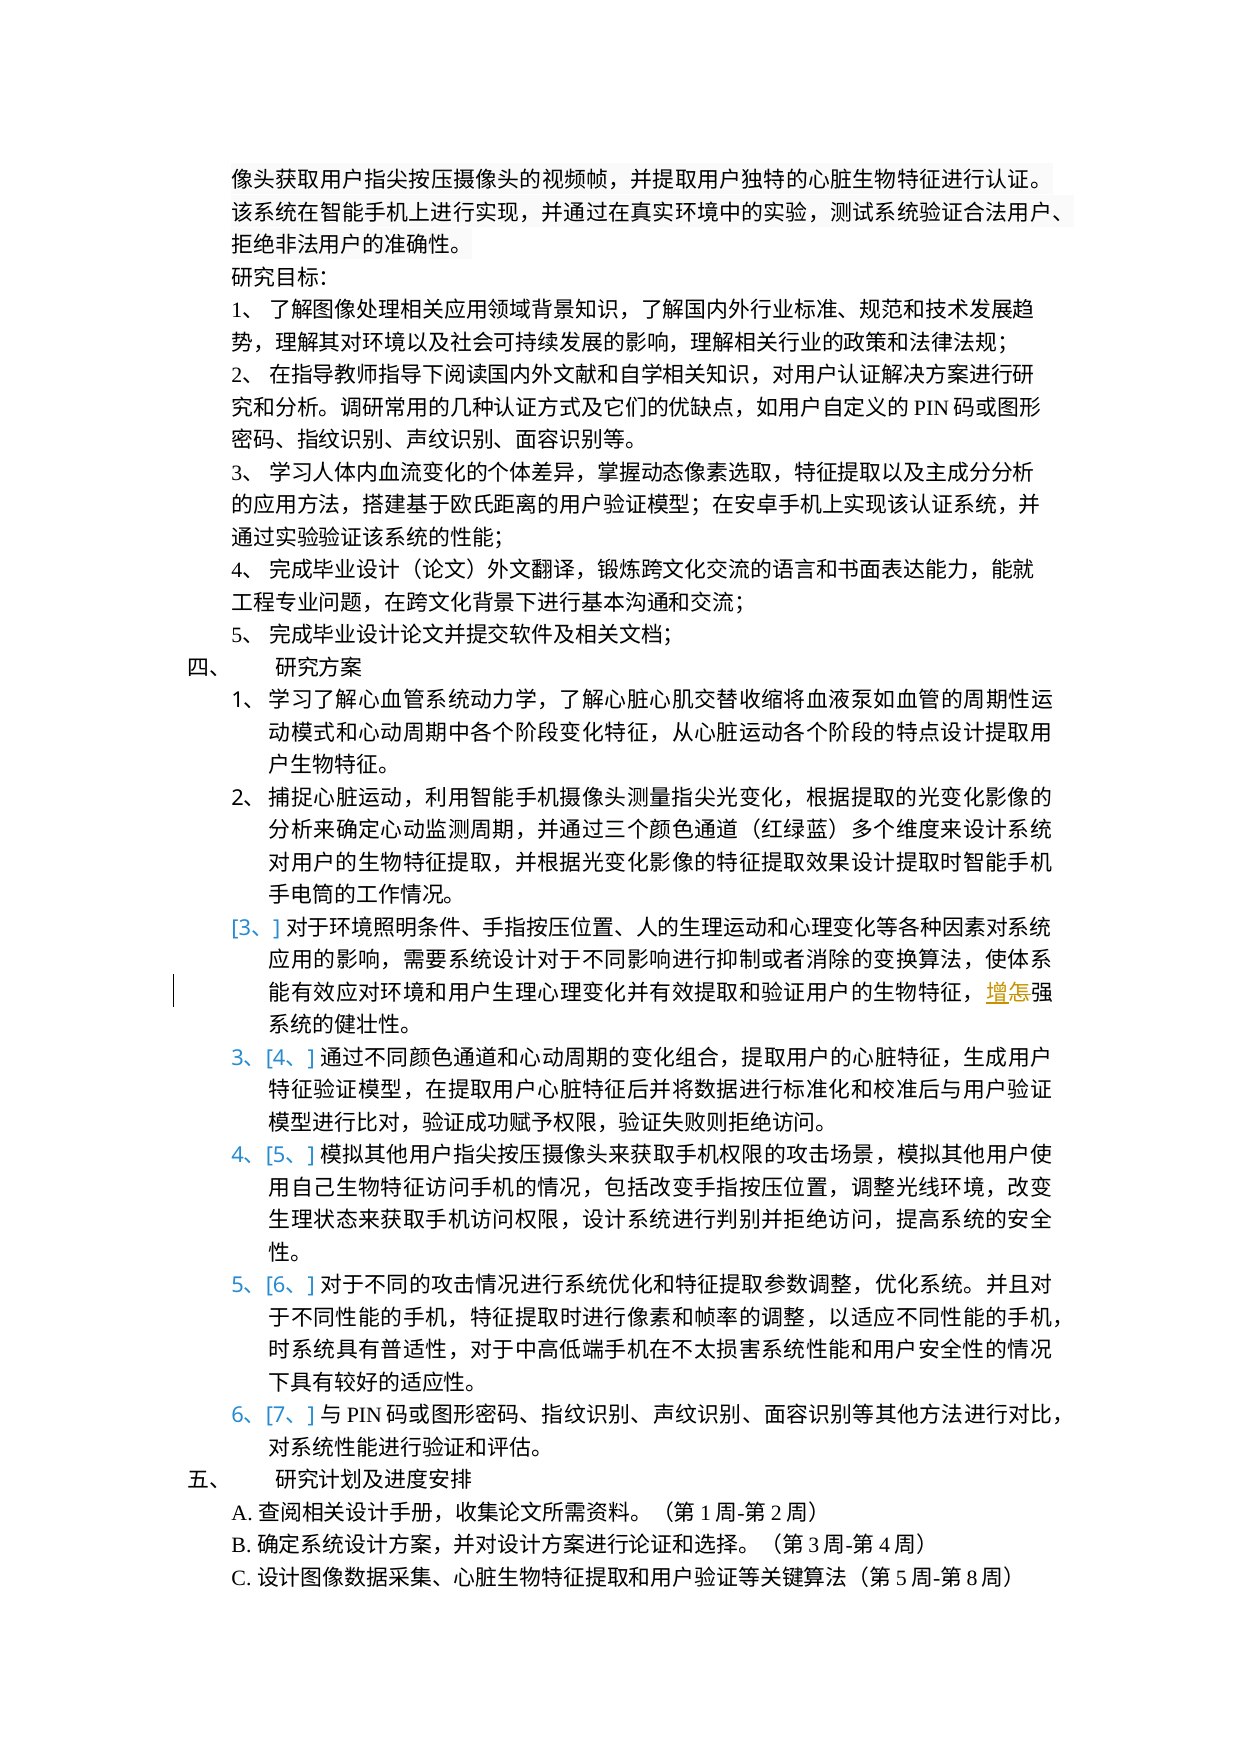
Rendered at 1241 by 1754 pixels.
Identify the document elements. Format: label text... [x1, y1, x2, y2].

list 捕捉心脏运动，利用智能手机摄像头测量指尖光变化，根据提取的光变化影像的分析来确定心动监测周期，并通过三个颜色通道（红绿蓝）多个维度来设计系统对用户的生物特征提取，并根据光变化影像的特征提取效果设计提取时智能手机手电筒的工作情况。 [231, 779, 1053, 909]
text C. 设计图像数据采集、心脏生物特征提取和用户验证等关键算法（第5周-第8周） [231, 1559, 1053, 1592]
list 对于不同的攻击情况进行系统优化和特征提取参数调整，优化系统。并且对于不同性能的手机，特征提取时进行像素和帧率的调整，以适应不同性能的手机，时系统具有普适性，对于中高低端手机在不太损害系统性能和用户安全性的情况下具有较好的适应性。 [231, 1267, 1053, 1397]
list 学习了解心血管系统动力学，了解心脏心肌交替收缩将血液泵如血管的周期性运动模式和心动周期中各个阶段变化特征，从心脏运动各个阶段的特点设计提取用户生物特征。 [231, 682, 1053, 779]
list 对于环境照明条件、手指按压位置、人的生理运动和心理变化等各种因素对系统应用的影响，需要系统设计对于不同影响进行抑制或者消除的变换算法，使体系能有效应对环境和用户生理心理变化并有效提取和验证用户的生物特征，强系统的健壮性。 [231, 909, 1053, 1039]
text 2、 在指导教师指导下阅读国内外文献和自学相关知识，对用户认证解决方案进行研究和分析。调研常用的几种认证方式及它们的优缺点，如用户自定义的PIN码或图形密码、指纹识别、声纹识别、面容识别等。 [231, 357, 1053, 454]
list 研究方案 [187, 649, 1053, 682]
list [231, 227, 1053, 259]
text A. 查阅相关设计手册，收集论文所需资料。（第1周-第2周） [231, 1494, 1053, 1527]
text B. 确定系统设计方案，并对设计方案进行论证和选择。（第3周-第4周） [231, 1527, 1053, 1559]
list 模拟其他用户指尖按压摄像头来获取手机权限的攻击场景，模拟其他用户使用自己生物特征访问手机的情况，包括改变手指按压位置，调整光线环境，改变生理状态来获取手机访问权限，设计系统进行判别并拒绝访问，提高系统的安全性。 [231, 1137, 1053, 1267]
text 4、 完成毕业设计（论文）外文翻译，锻炼跨文化交流的语言和书面表达能力，能就工程专业问题，在跨文化背景下进行基本沟通和交流； [231, 552, 1053, 617]
list 通过不同颜色通道和心动周期的变化组合，提取用户的心脏特征，生成用户特征验证模型，在提取用户心脏特征后并将数据进行标准化和校准后与用户验证模型进行比对，验证成功赋予权限，验证失败则拒绝访问。 [231, 1039, 1053, 1137]
text 研究目标： [187, 259, 1053, 292]
list 与PIN码或图形密码、指纹识别、声纹识别、面容识别等其他方法进行对比，对系统性能进行验证和评估。 [231, 1397, 1053, 1462]
text 5、 完成毕业设计论文并提交软件及相关文档； [231, 617, 1053, 649]
text 1、 了解图像处理相关应用领域背景知识，了解国内外行业标准、规范和技术发展趋势，理解其对环境以及社会可持续发展的影响，理解相关行业的政策和法律法规； [231, 292, 1053, 357]
text 3、 学习人体内血流变化的个体差异，掌握动态像素选取，特征提取以及主成分分析的应用方法，搭建基于欧氏距离的用户验证模型；在安卓手机上实现该认证系统，并通过实验验证该系统的性能； [231, 454, 1053, 552]
list 研究计划及进度安排 [187, 1462, 1053, 1494]
